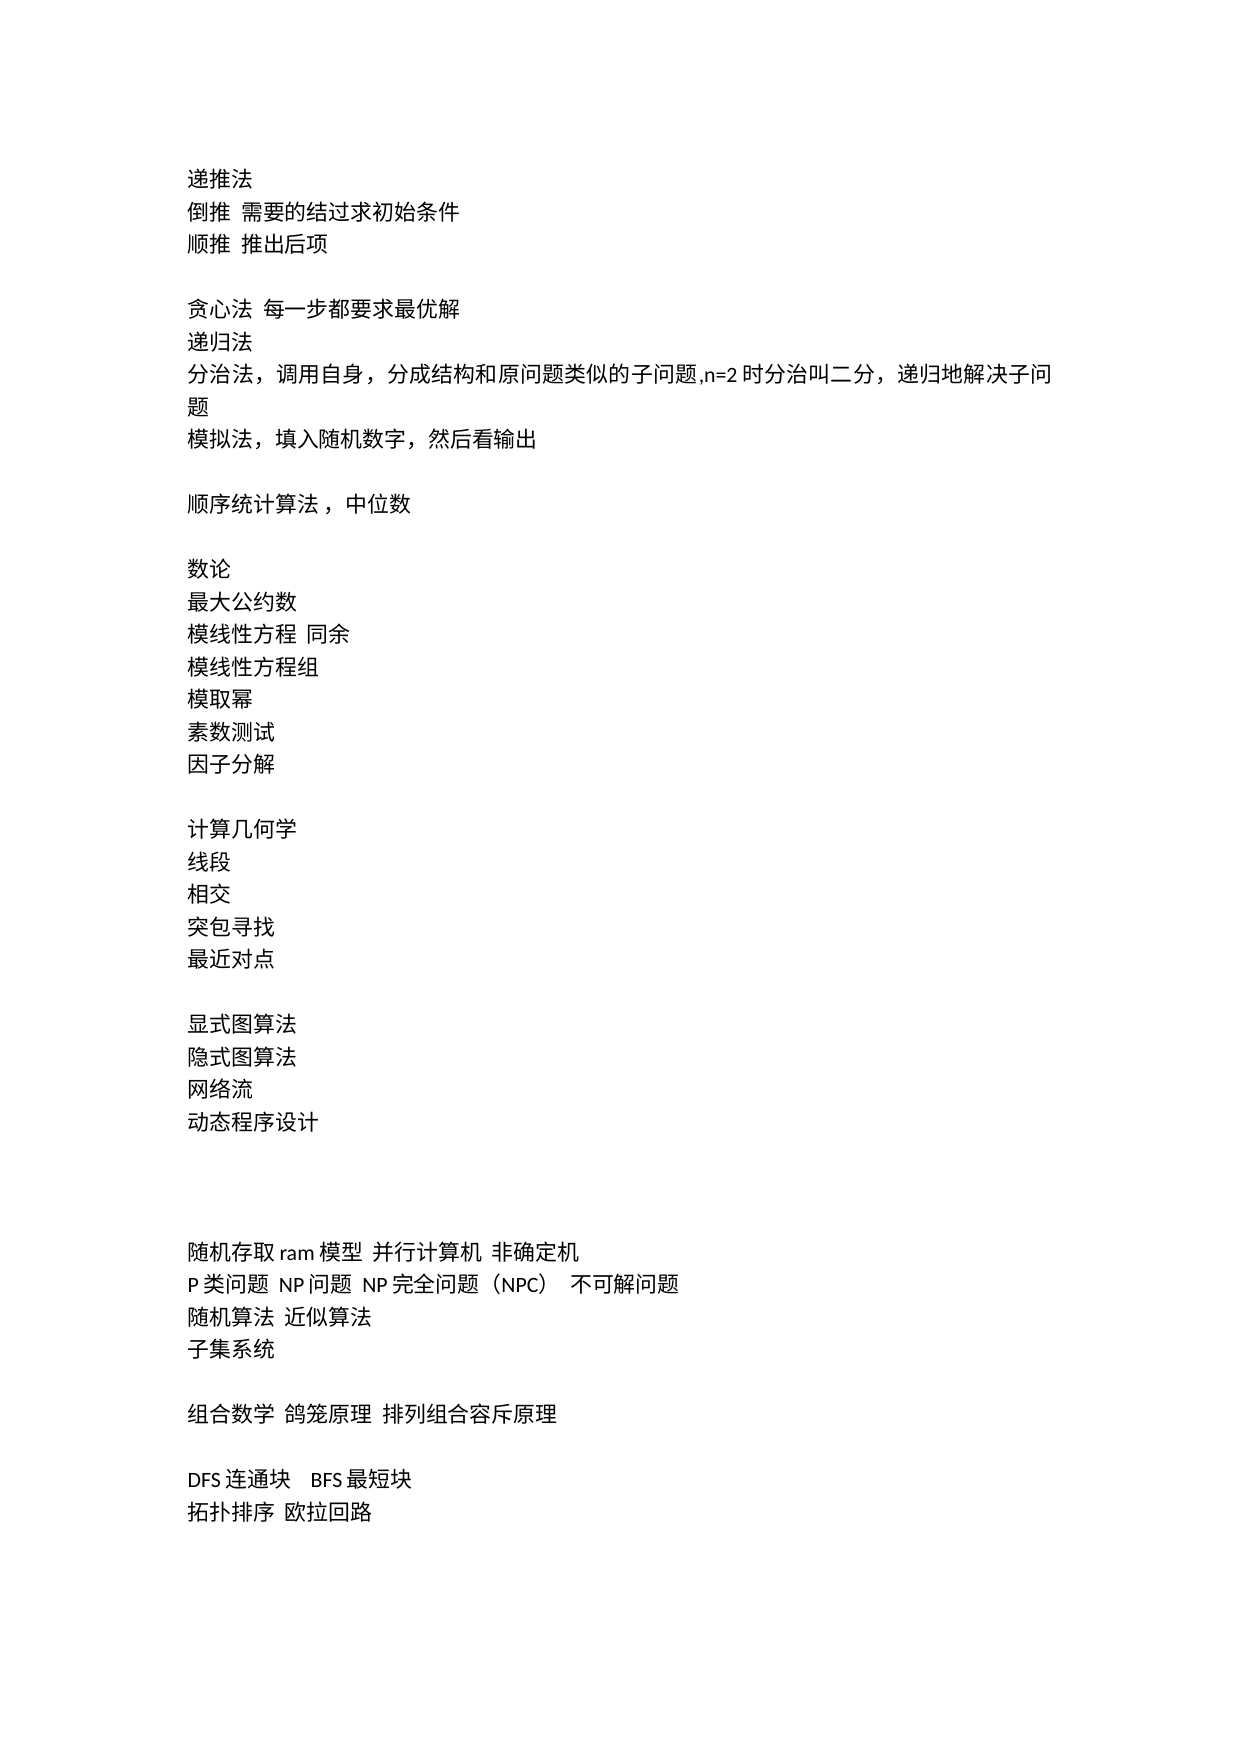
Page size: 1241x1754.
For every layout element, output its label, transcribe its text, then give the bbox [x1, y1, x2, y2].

text 隐式图算法 [187, 1039, 1053, 1072]
text 模拟法，填入随机数字，然后看输出 [187, 422, 1053, 454]
text 贪心法 每一步都要求最优解 [187, 292, 1053, 324]
text DFS连通块 BFS最短块 [187, 1462, 1053, 1494]
text 随机存取ram模型 并行计算机 非确定机 [187, 1234, 1053, 1267]
text P类问题 NP问题 NP完全问题（NPC） 不可解问题 [187, 1267, 1053, 1299]
text 动态程序设计 [187, 1104, 1053, 1137]
text 计算几何学 [187, 812, 1053, 844]
text 递归法 [187, 324, 1053, 357]
text 组合数学 鸽笼原理 排列组合容斥原理 [187, 1397, 1053, 1429]
text 相交 [187, 877, 1053, 909]
text 显式图算法 [187, 1007, 1053, 1039]
text 突包寻找 [187, 909, 1053, 942]
text 网络流 [187, 1072, 1053, 1104]
text 线段 [187, 844, 1053, 877]
text 分治法，调用自身，分成结构和原问题类似的子问题,n=2时分治叫二分，递归地解决子问题 [187, 357, 1053, 422]
text 模线性方程组 [187, 649, 1053, 682]
text 顺序统计算法 ，中位数 [187, 487, 1053, 519]
text 因子分解 [187, 747, 1053, 779]
text 随机算法 近似算法 [187, 1299, 1053, 1332]
text 最大公约数 [187, 584, 1053, 617]
text 数论 [187, 552, 1053, 584]
text 倒推 需要的结过求初始条件 [187, 194, 1053, 227]
text 模线性方程 同余 [187, 617, 1053, 649]
text 最近对点 [187, 942, 1053, 974]
text 素数测试 [187, 714, 1053, 747]
text 顺推 推出后项 [187, 227, 1053, 259]
text 子集系统 [187, 1332, 1053, 1364]
text 递推法 [187, 162, 1053, 194]
text 模取幂 [187, 682, 1053, 714]
text 拓扑排序 欧拉回路 [187, 1494, 1053, 1527]
